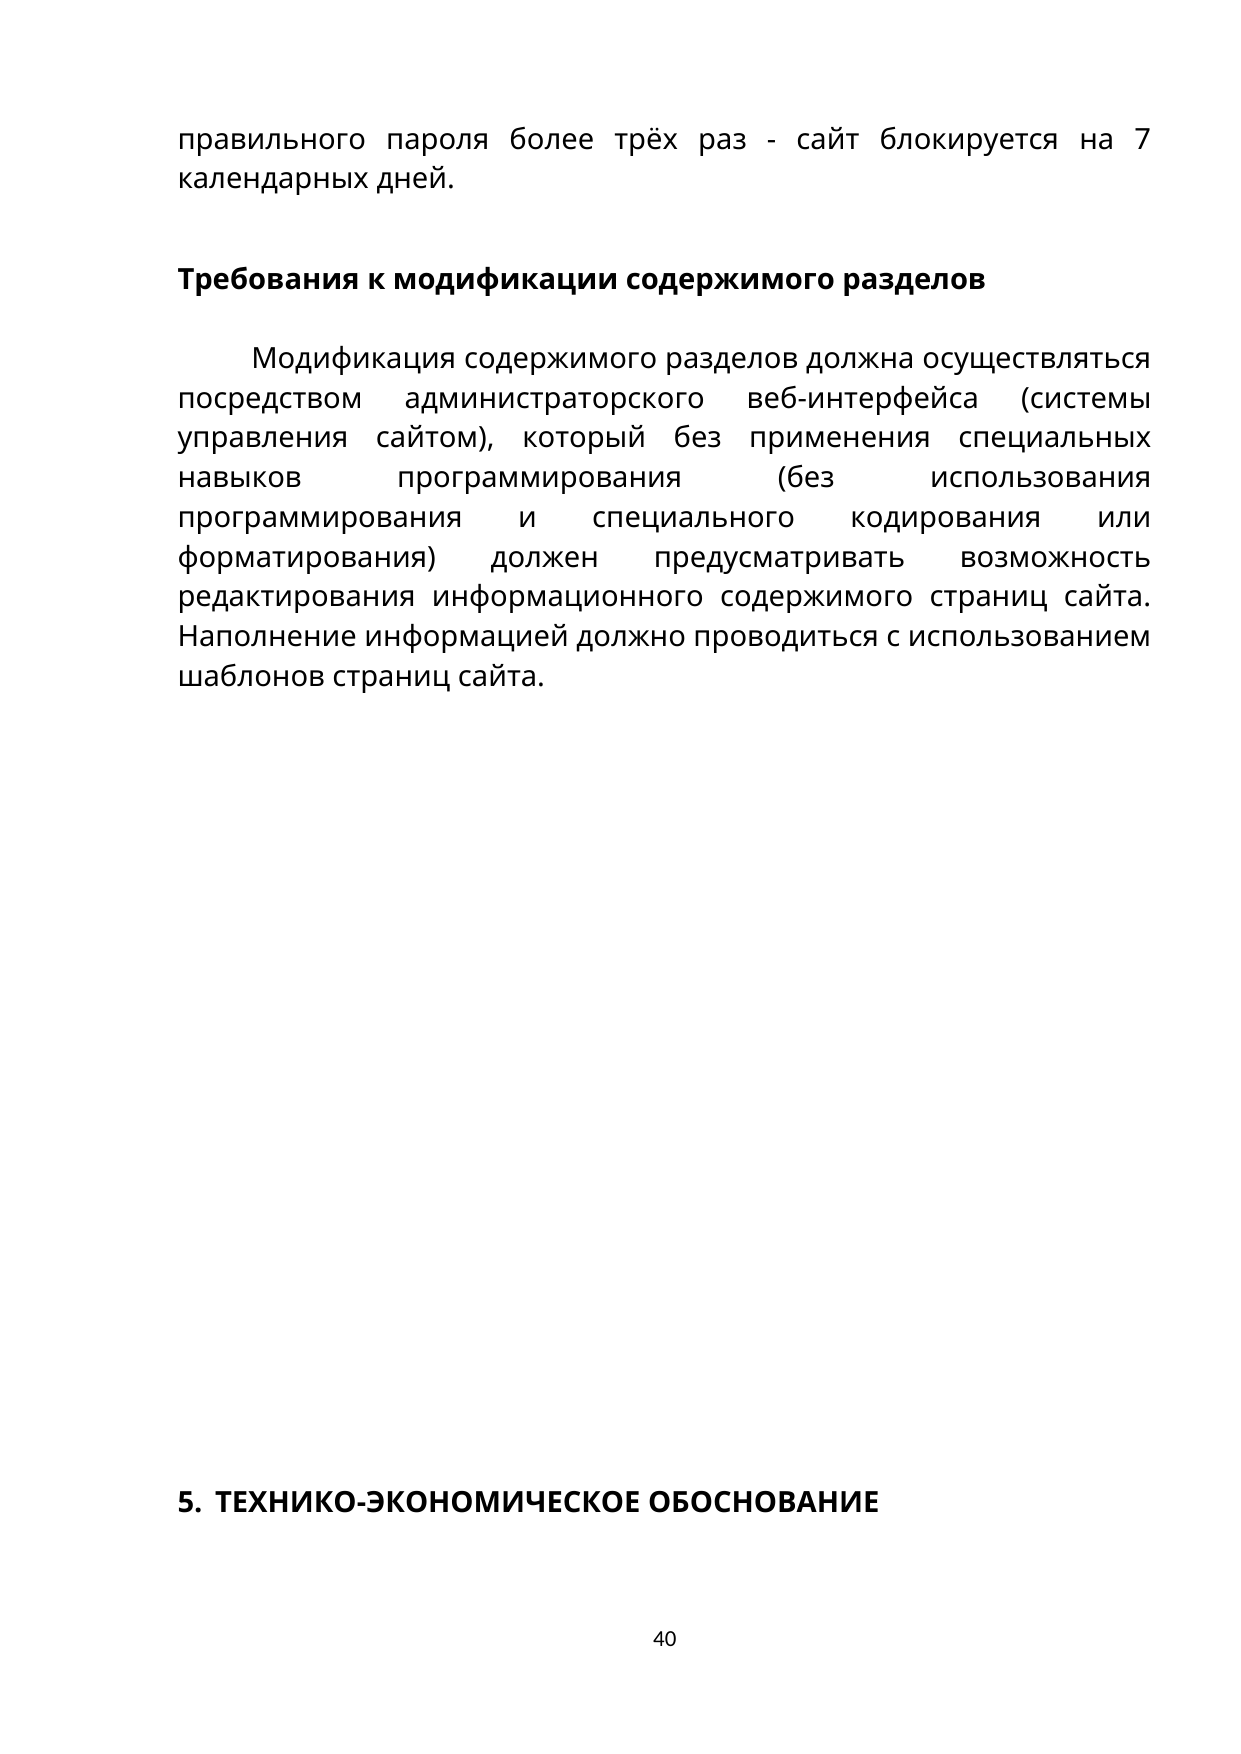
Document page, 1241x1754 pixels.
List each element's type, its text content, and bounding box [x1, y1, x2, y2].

list Технико-экономическое обоснование [177, 1481, 1152, 1521]
text Требования к модификации содержимого разделов [177, 258, 1152, 298]
text Модификация содержимого разделов должна осуществляться посредством администраторского веб-интерфейса (системы управления сайтом), который без применения специальных навыков программирования (без использования программирования и специального кодирования или форматирования) должен предусматривать возможность редактирования информационного содержимого страниц сайта. Наполнение информацией должно проводиться с использованием шаблонов страниц сайта. [177, 337, 1152, 694]
